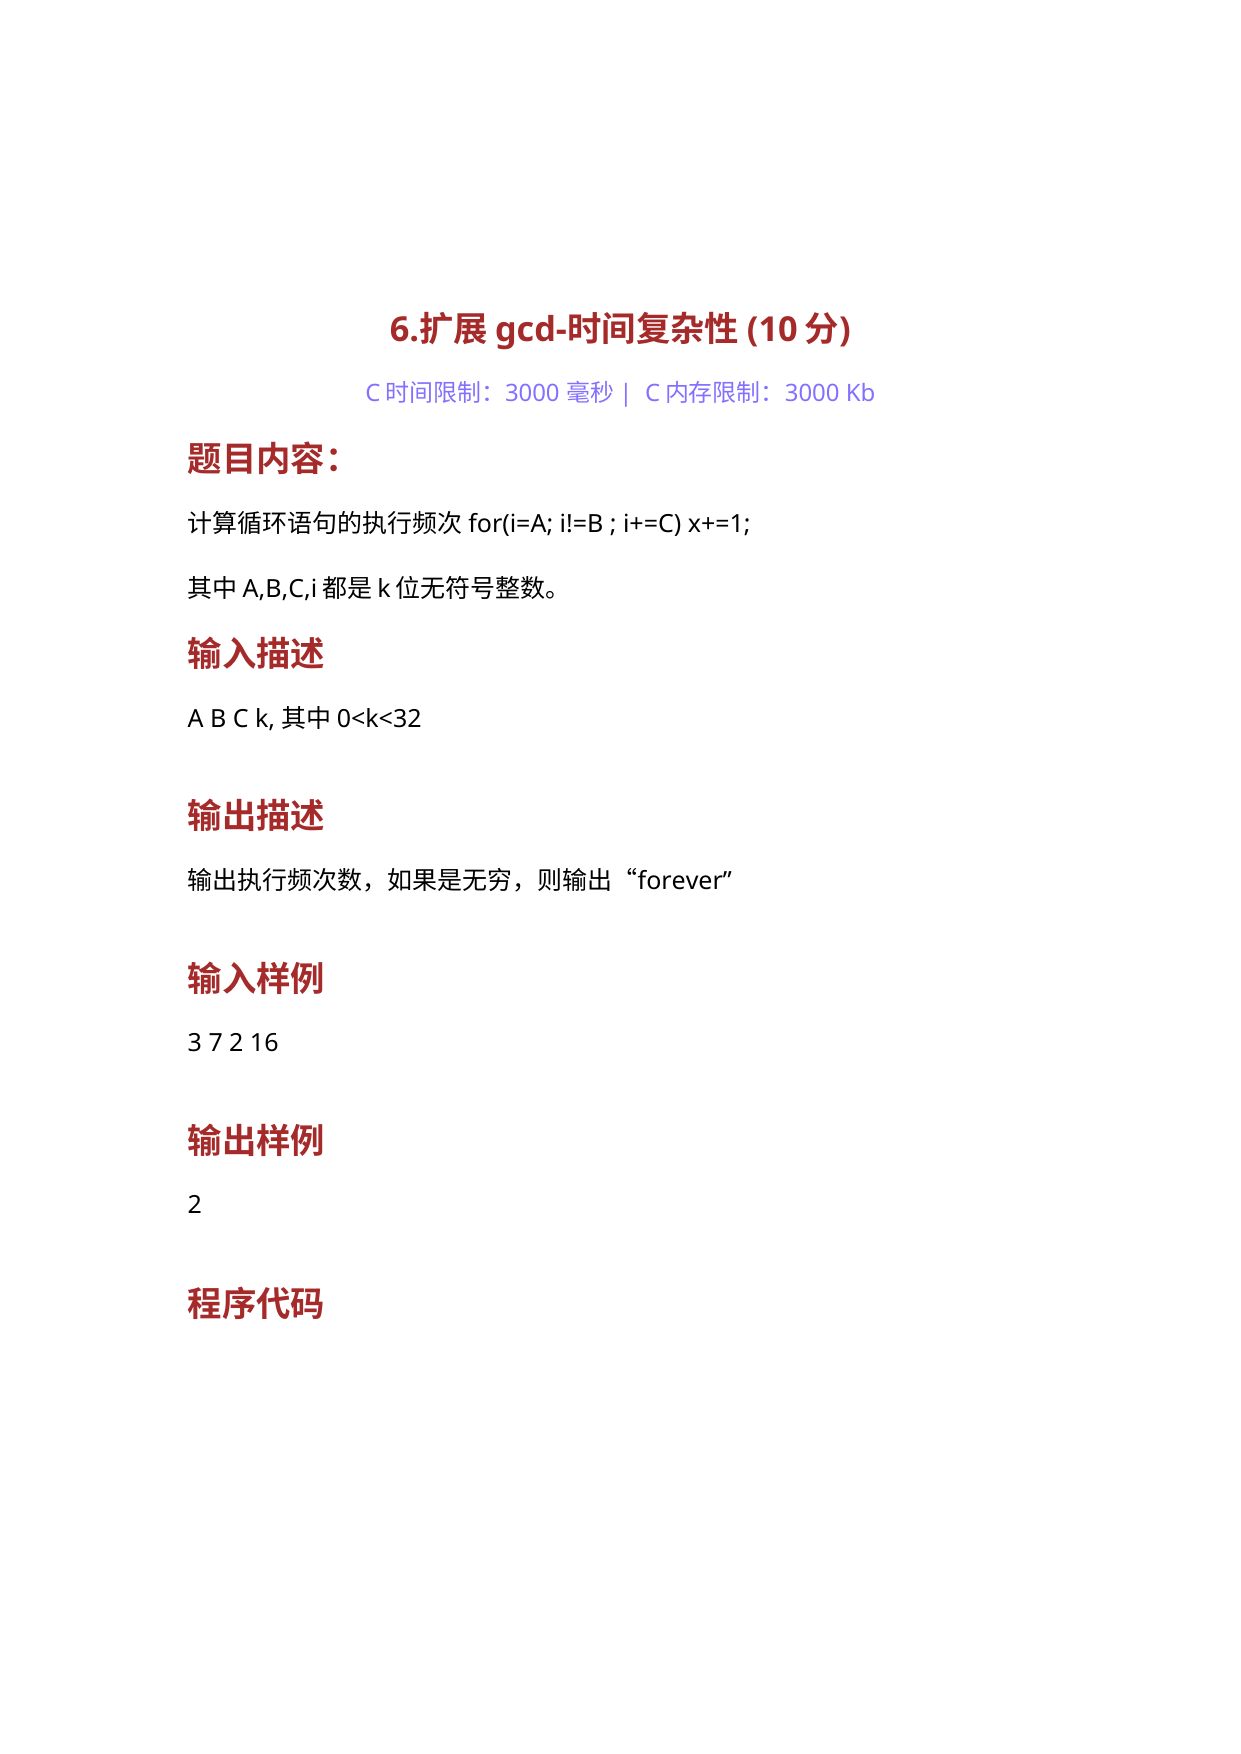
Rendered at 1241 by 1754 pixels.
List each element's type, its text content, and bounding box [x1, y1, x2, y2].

text 输出样例 [187, 1106, 1053, 1171]
text A B C k, 其中0<k<32 [187, 684, 1053, 749]
text 2 [187, 1171, 1053, 1236]
text 其中A,B,C,i都是k位无符号整数。 [187, 554, 1053, 619]
text 输出描述 [187, 781, 1053, 846]
text 程序代码 [187, 1269, 1053, 1334]
text 计算循环语句的执行频次 for(i=A; i!=B ; i+=C) x+=1; [187, 489, 1053, 554]
text 6.扩展gcd-时间复杂性 (10分) [187, 294, 1053, 359]
text C时间限制：3000 毫秒 | C内存限制：3000 Kb [187, 359, 1053, 424]
text 3 7 2 16 [187, 1009, 1053, 1074]
text 输入样例 [187, 944, 1053, 1009]
text 输入描述 [187, 619, 1053, 684]
text 题目内容： [187, 424, 1053, 489]
text 输出执行频次数，如果是无穷，则输出“forever” [187, 846, 1053, 911]
